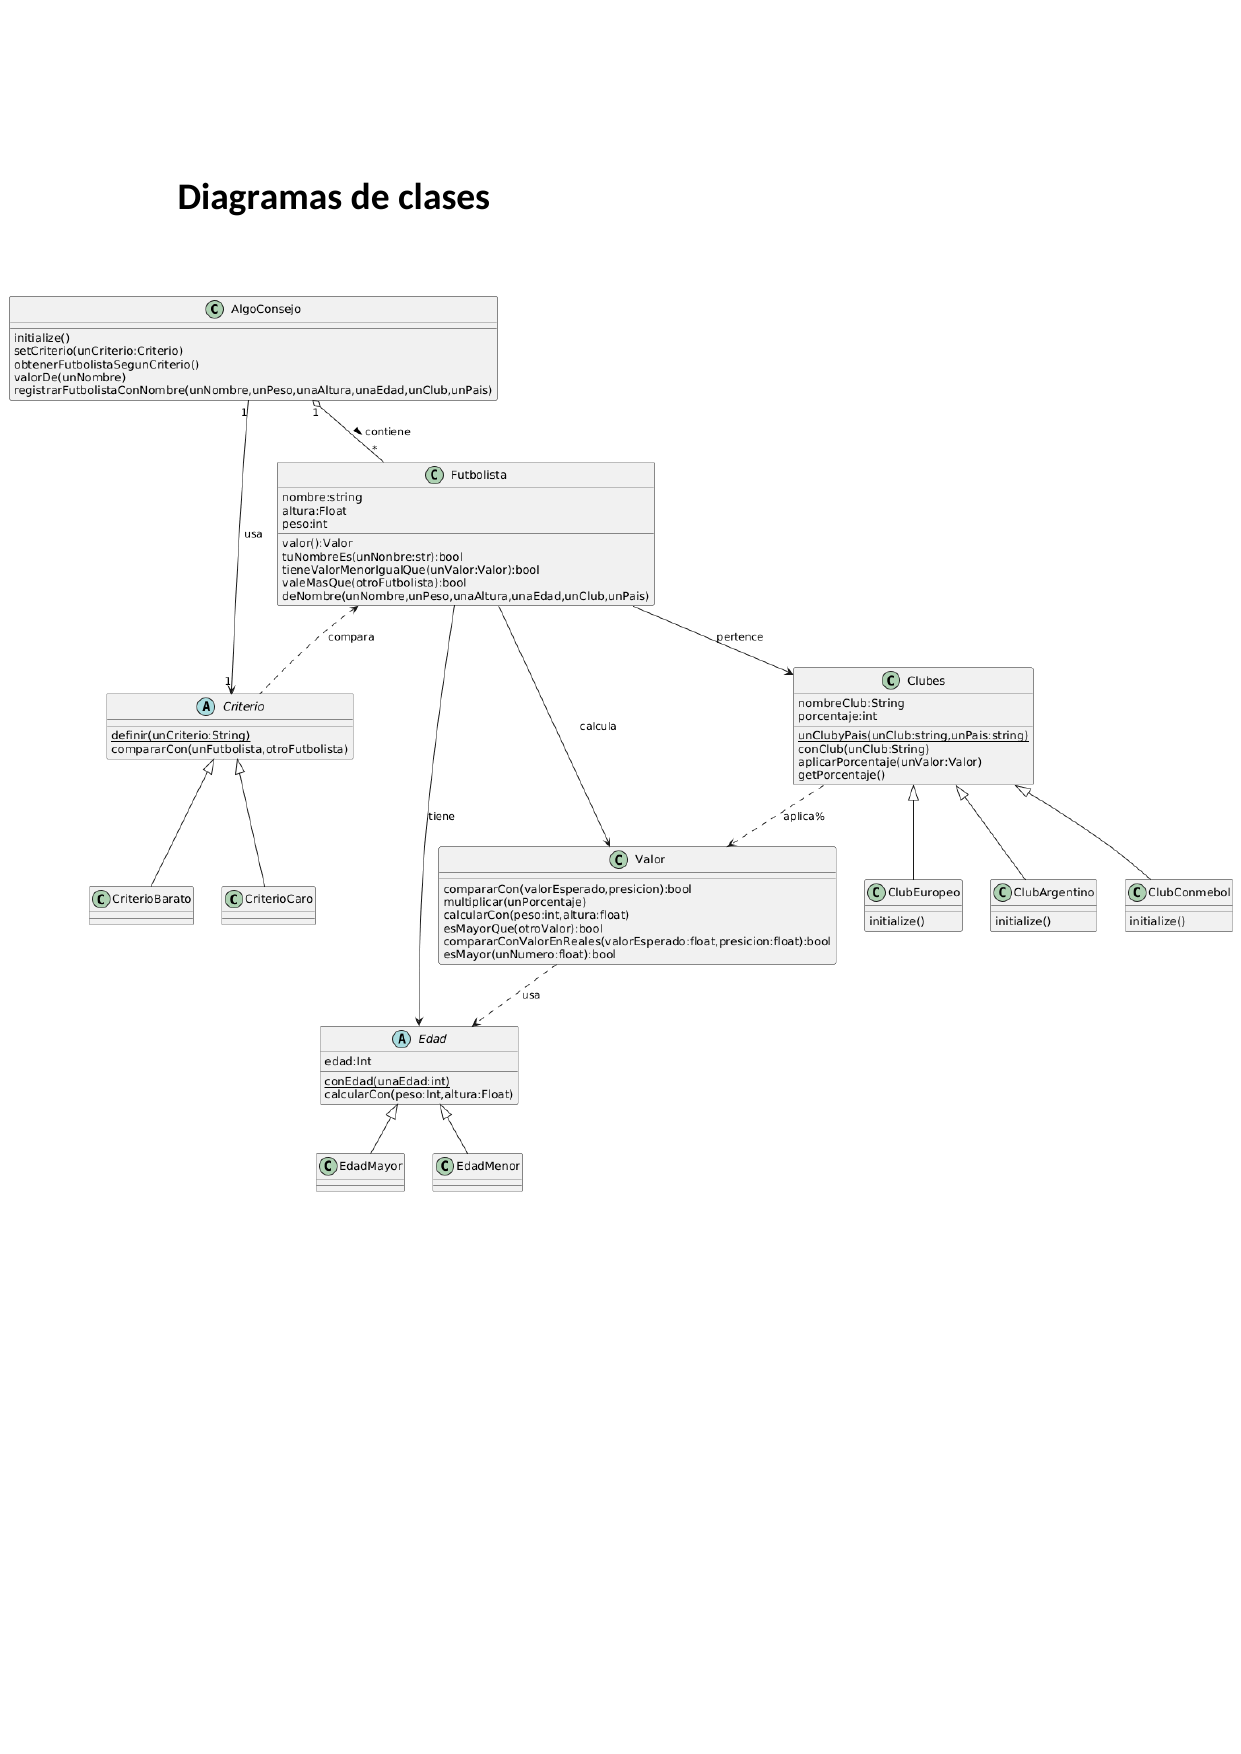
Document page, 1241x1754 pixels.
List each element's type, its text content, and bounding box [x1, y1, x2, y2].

picture [3, 290, 1237, 1196]
text Diagramas de clases [177, 173, 1152, 219]
